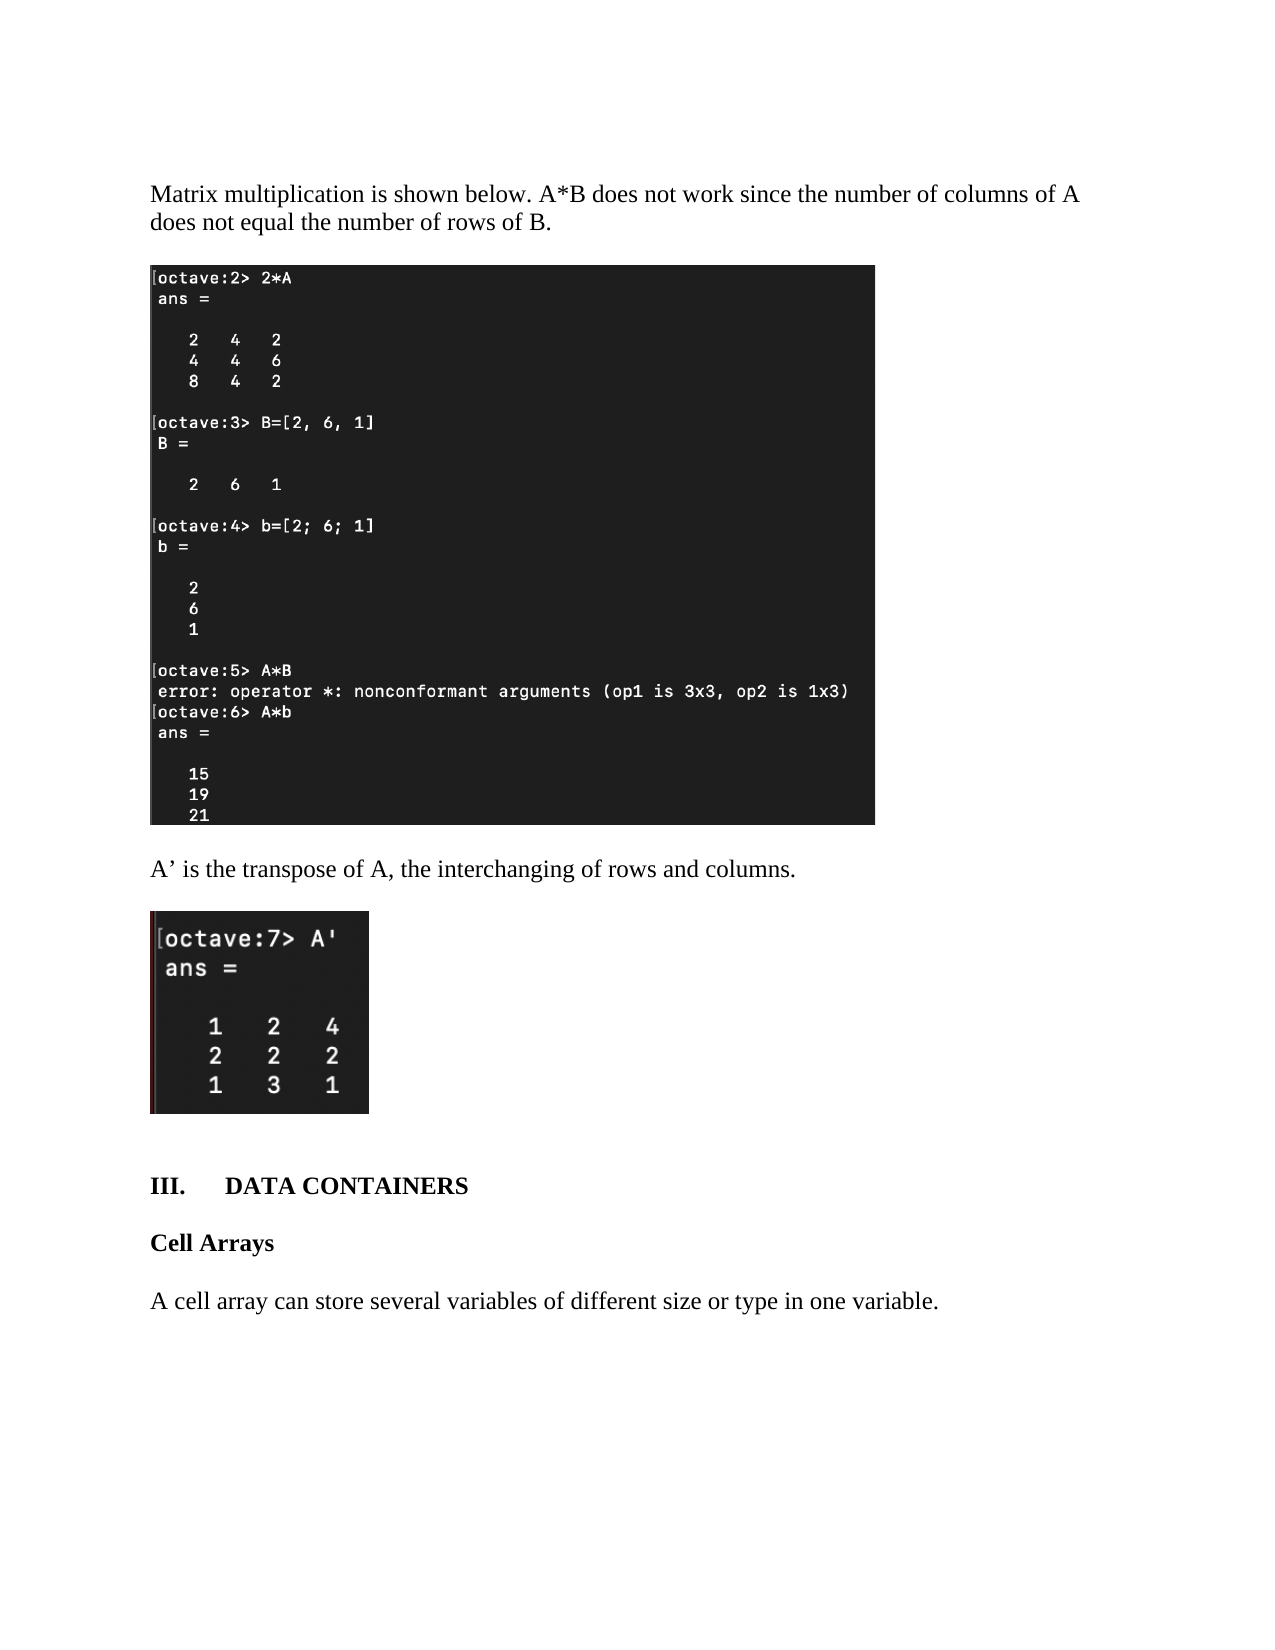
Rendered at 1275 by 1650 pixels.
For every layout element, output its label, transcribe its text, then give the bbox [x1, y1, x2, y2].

text Cell Arrays [150, 1228, 1125, 1257]
picture [150, 911, 369, 1114]
text A’ is the transpose of A, the interchanging of rows and columns. [150, 854, 1125, 882]
text III. DATA CONTAINERS [150, 1171, 1125, 1199]
text A cell array can store several variables of different size or type in one variable. [150, 1286, 1125, 1314]
text Matrix multiplication is shown below. A*B does not work since the number of columns of A does not equal the number of rows of B. [150, 179, 1125, 236]
picture [150, 265, 876, 825]
